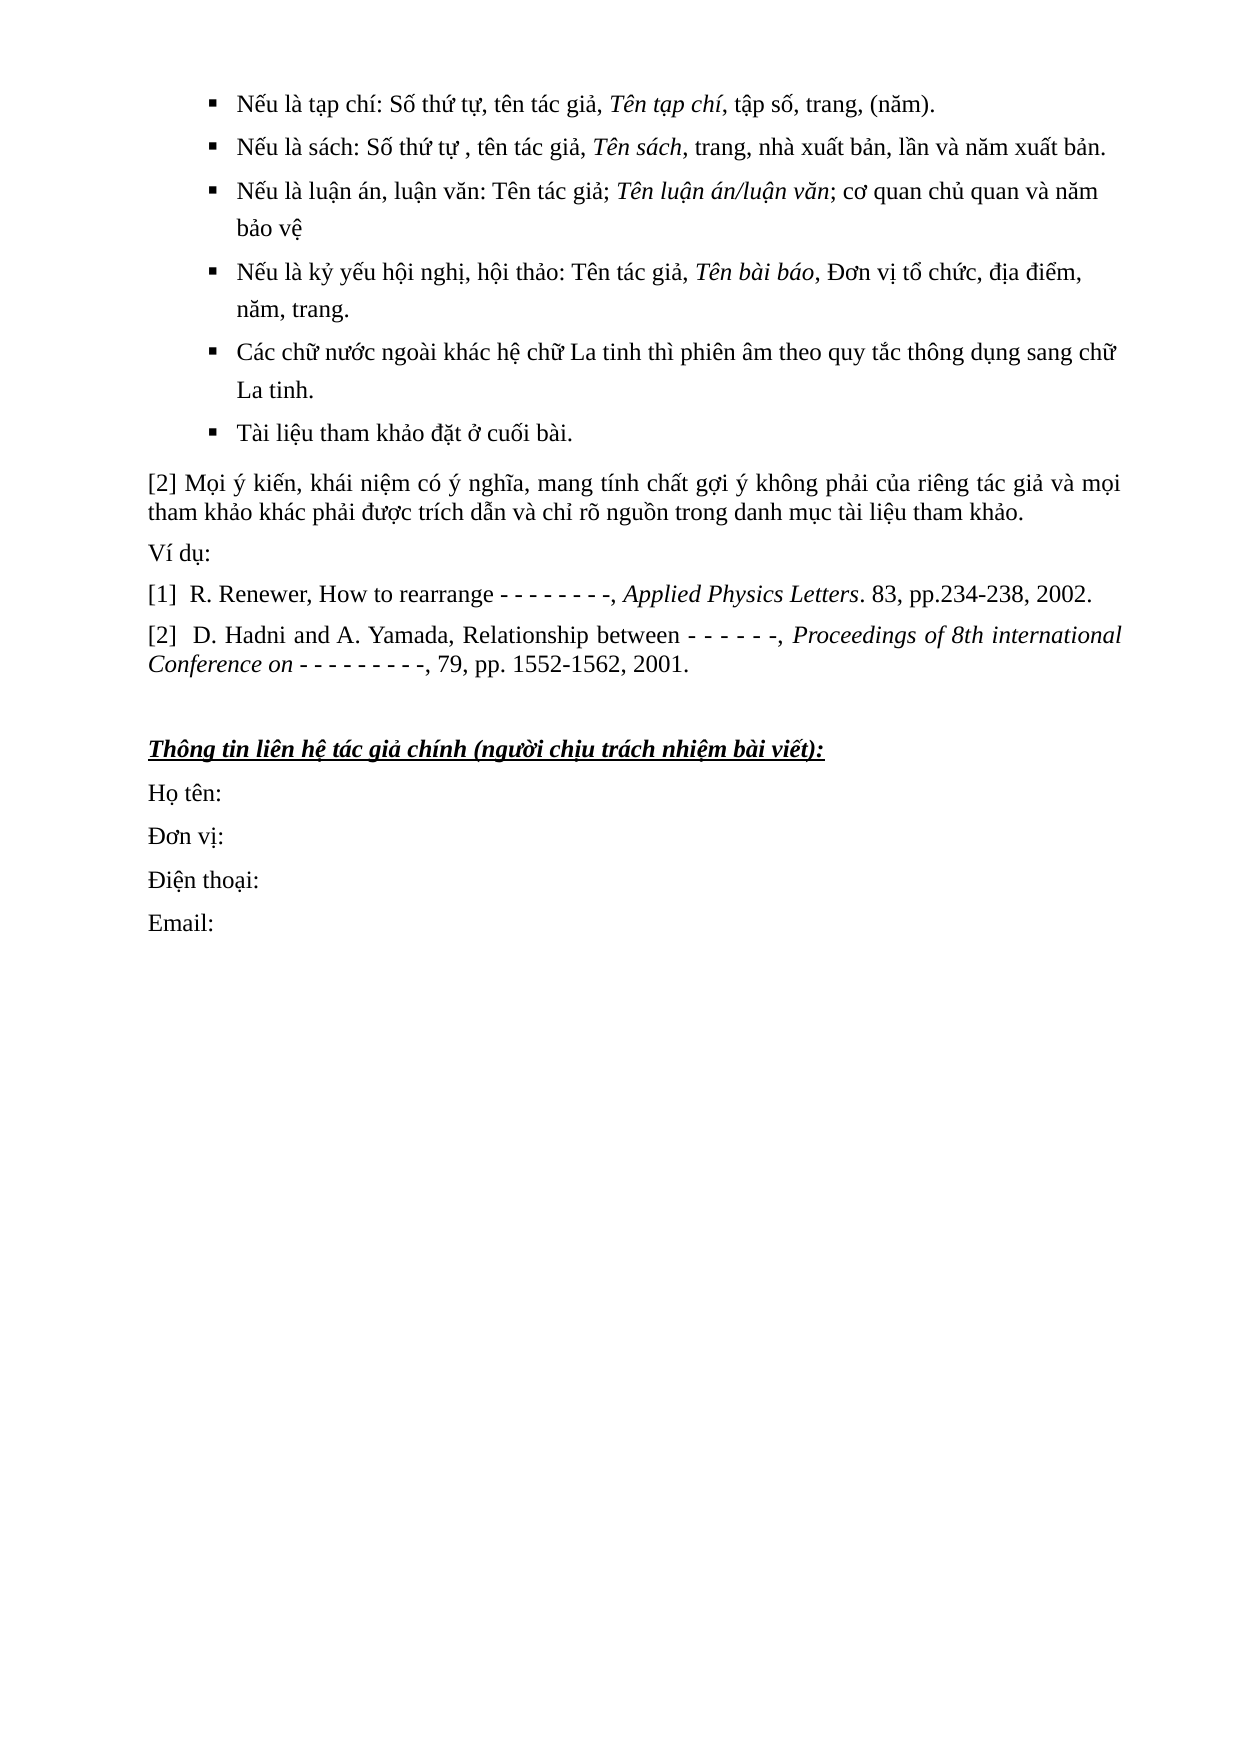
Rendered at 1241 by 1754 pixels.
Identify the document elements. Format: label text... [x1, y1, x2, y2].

text [2] Mọi ý kiến, khái niệm có ý nghĩa, mang tính chất gợi ý không phải của riêng tác giả và mọi tham khảo khác phải được trích dẫn và chỉ rõ nguồn trong danh mục tài liệu tham khảo. [148, 468, 1122, 526]
text Thông tin liên hệ tác giả chính (người chịu trách nhiệm bài viết): [148, 734, 1122, 763]
text [2] D. Hadni and A. Yamada, Relationship between - - - - - -, Proceedings of 8th international Conference on - - - - - - - - -, 79, pp. 1552-1562, 2001. [148, 621, 1122, 678]
text Họ tên: [148, 778, 1122, 806]
list Nếu là kỷ yếu hội nghị, hội thảo: Tên tác giả, Tên bài báo, Đơn vị tổ chức, địa điểm, năm, trang. [207, 257, 1122, 323]
text Điện thoại: [148, 865, 1122, 893]
text [1] R. Renewer, How to rearrange - - - - - - - -, Applied Physics Letters. 83, pp.234-238, 2002. [148, 579, 1122, 608]
list Tài liệu tham khảo đặt ở cuối bài. [207, 418, 1122, 447]
list Nếu là tạp chí: Số thứ tự, tên tác giả, Tên tạp chí, tập số, trang, (năm). [207, 89, 1122, 117]
text Email: [148, 908, 1122, 937]
list Các chữ nước ngoài khác hệ chữ La tinh thì phiên âm theo quy tắc thông dụng sang chữ La tinh. [207, 337, 1122, 403]
list Nếu là sách: Số thứ tự , tên tác giả, Tên sách, trang, nhà xuất bản, lần và năm xuất bản. [207, 132, 1122, 161]
list Nếu là luận án, luận văn: Tên tác giả; Tên luận án/luận văn; cơ quan chủ quan và năm bảo vệ [207, 176, 1122, 242]
text Đơn vị: [148, 821, 1122, 850]
text Ví dụ: [148, 538, 1122, 567]
